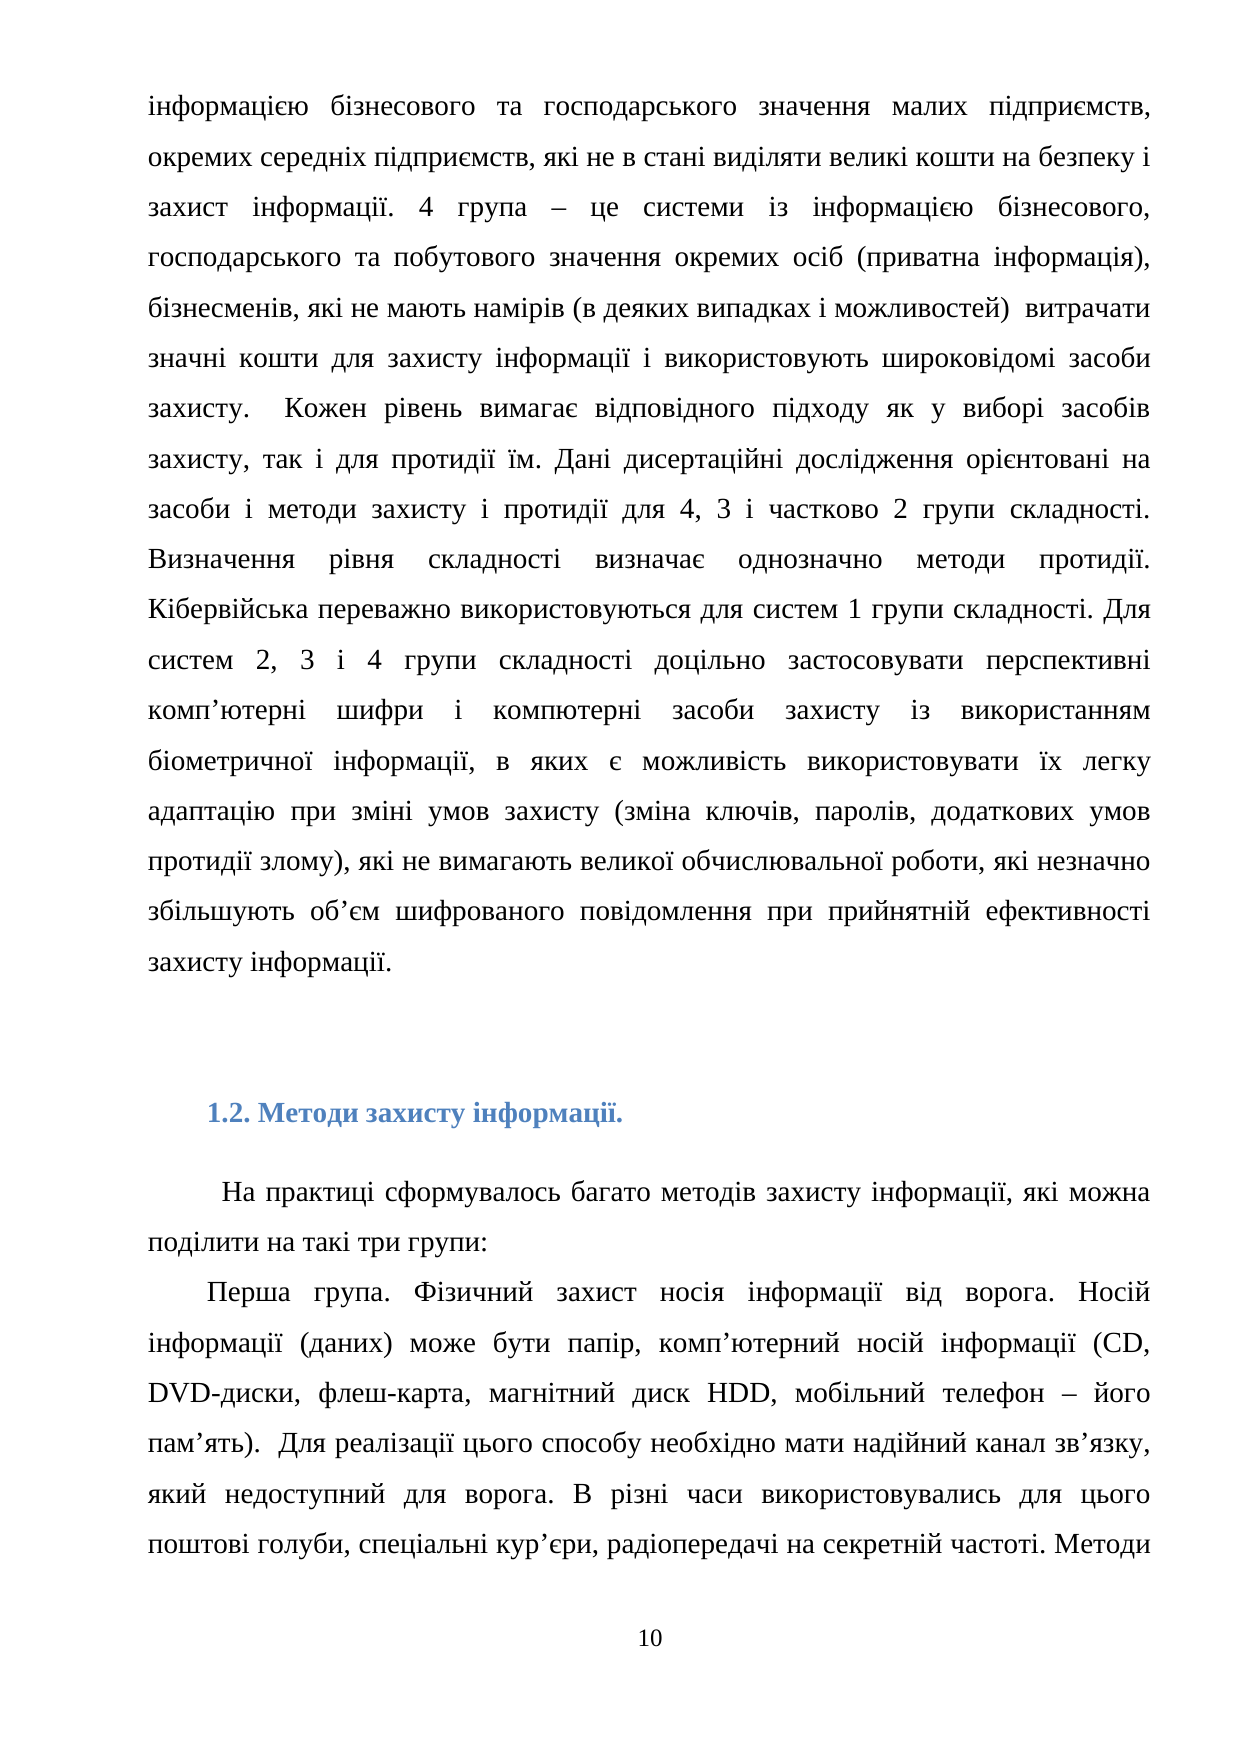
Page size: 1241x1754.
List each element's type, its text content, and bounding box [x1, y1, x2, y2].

subtitle 1.2. Методи захисту інформації. [148, 1095, 1152, 1128]
text На практиці сформувалось багато методів захисту інформації, які можна поділити на такі три групи: [148, 1174, 1152, 1258]
